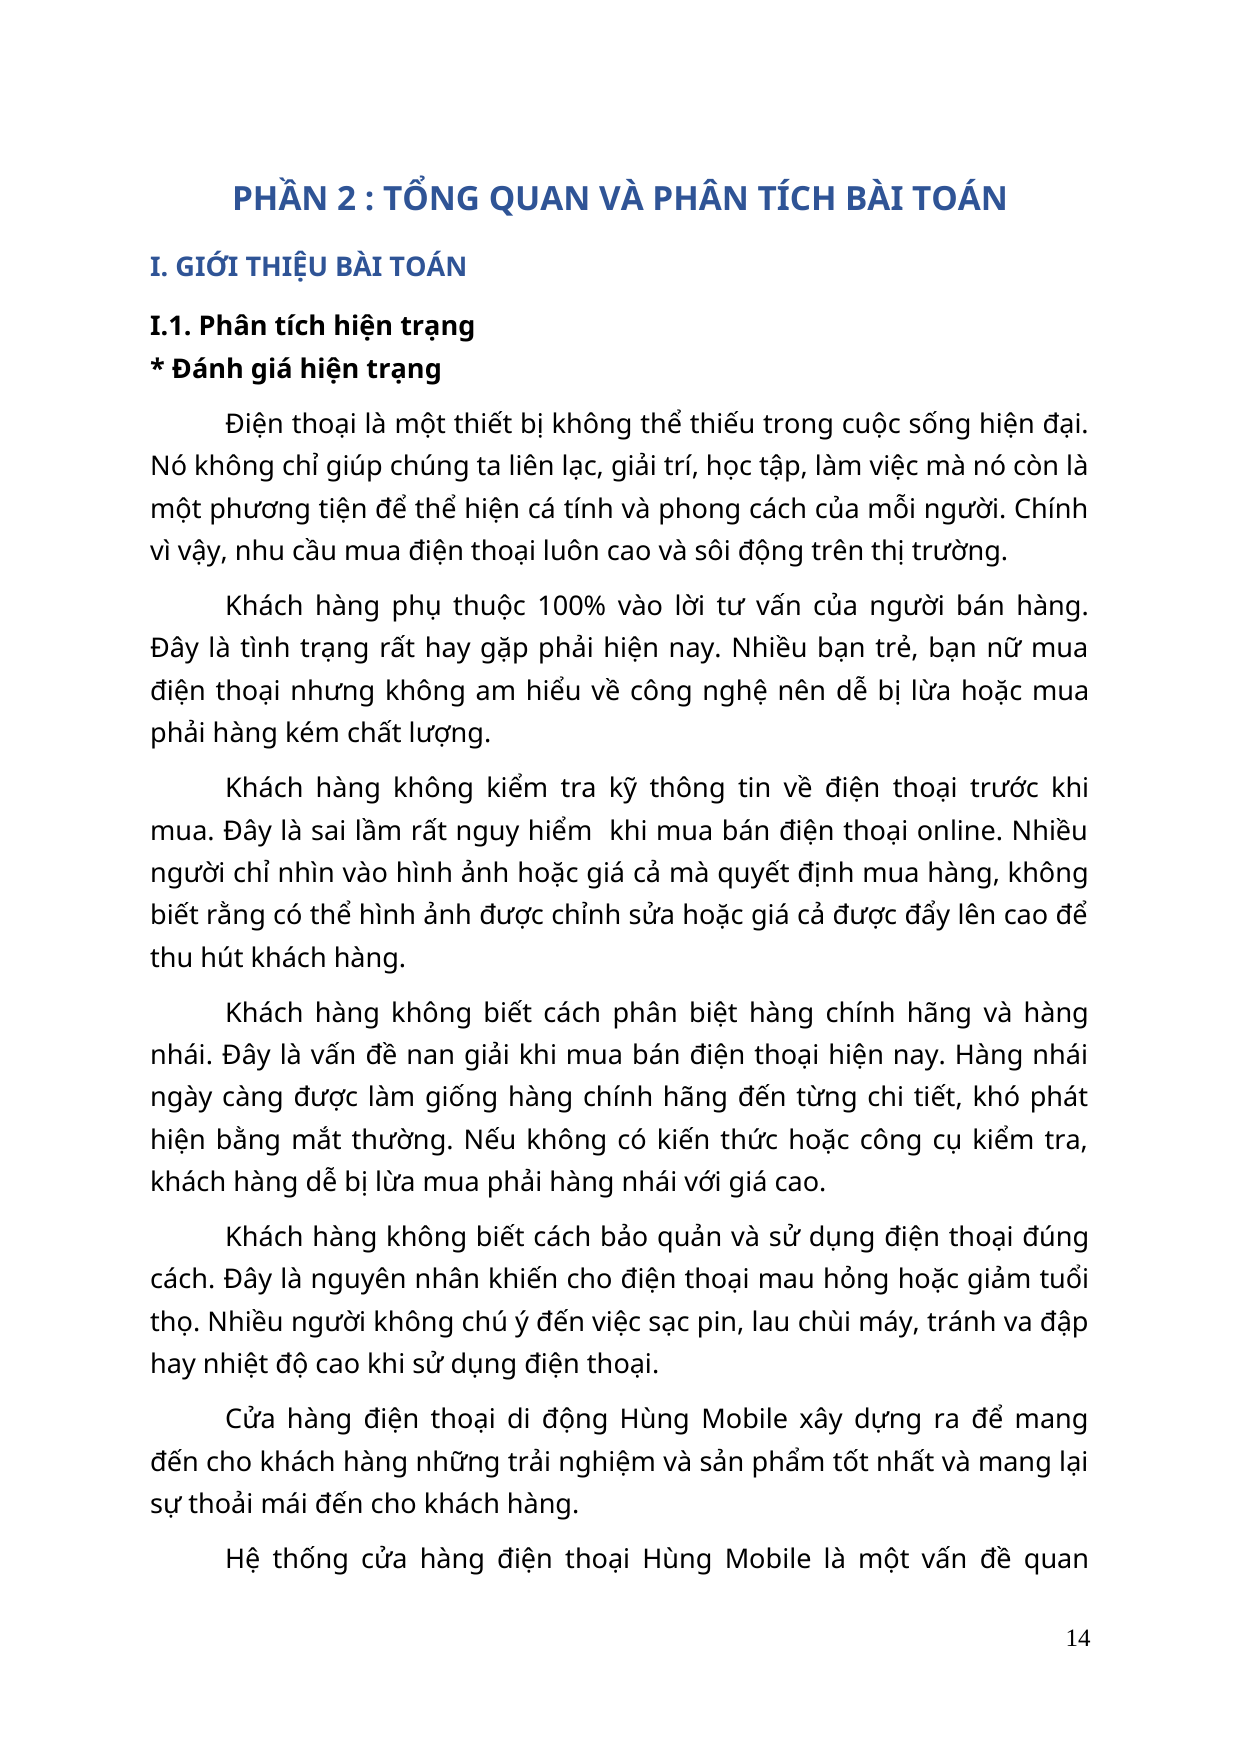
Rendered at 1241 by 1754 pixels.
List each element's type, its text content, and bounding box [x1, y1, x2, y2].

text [150, 1539, 1090, 1576]
text Khách hàng không biết cách bảo quản và sử dụng điện thoại đúng cách. Đây là nguyên nhân khiến cho điện thoại mau hỏng hoặc giảm tuổi thọ. Nhiều người không chú ý đến việc sạc pin, lau chùi máy, tránh va đập hay nhiệt độ cao khi sử dụng điện thoại. [150, 1218, 1090, 1382]
subtitle PHẦN 2 : TỔNG QUAN VÀ PHÂN TÍCH BÀI TOÁN [150, 175, 1090, 220]
subtitle I.1. Phân tích hiện trạng [150, 307, 1090, 344]
text Khách hàng phụ thuộc 100% vào lời tư vấn của người bán hàng. Đây là tình trạng rất hay gặp phải hiện nay. Nhiều bạn trẻ, bạn nữ mua điện thoại nhưng không am hiểu về công nghệ nên dễ bị lừa hoặc mua phải hàng kém chất lượng. [150, 587, 1090, 751]
text Điện thoại là một thiết bị không thể thiếu trong cuộc sống hiện đại. Nó không chỉ giúp chúng ta liên lạc, giải trí, học tập, làm việc mà nó còn là một phương tiện để thể hiện cá tính và phong cách của mỗi người. Chính vì vậy, nhu cầu mua điện thoại luôn cao và sôi động trên thị trường. [150, 404, 1090, 568]
text Cửa hàng điện thoại di động Hùng Mobile xây dựng ra để mang đến cho khách hàng những trải nghiệm và sản phẩm tốt nhất và mang lại sự thoải mái đến cho khách hàng. [150, 1400, 1090, 1521]
text Khách hàng không biết cách phân biệt hàng chính hãng và hàng nhái. Đây là vấn đề nan giải khi mua bán điện thoại hiện nay. Hàng nhái ngày càng được làm giống hàng chính hãng đến từng chi tiết, khó phát hiện bằng mắt thường. Nếu không có kiến thức hoặc công cụ kiểm tra, khách hàng dễ bị lừa mua phải hàng nhái với giá cao. [150, 993, 1090, 1199]
text * Đánh giá hiện trạng [150, 349, 1090, 386]
text Khách hàng không kiểm tra kỹ thông tin về điện thoại trước khi mua. Đây là sai lầm rất nguy hiểm khi mua bán điện thoại online. Nhiều người chỉ nhìn vào hình ảnh hoặc giá cả mà quyết định mua hàng, không biết rằng có thể hình ảnh được chỉnh sửa hoặc giá cả được đẩy lên cao để thu hút khách hàng. [150, 769, 1090, 975]
subtitle I. GIỚI THIỆU BÀI TOÁN [150, 247, 1090, 284]
